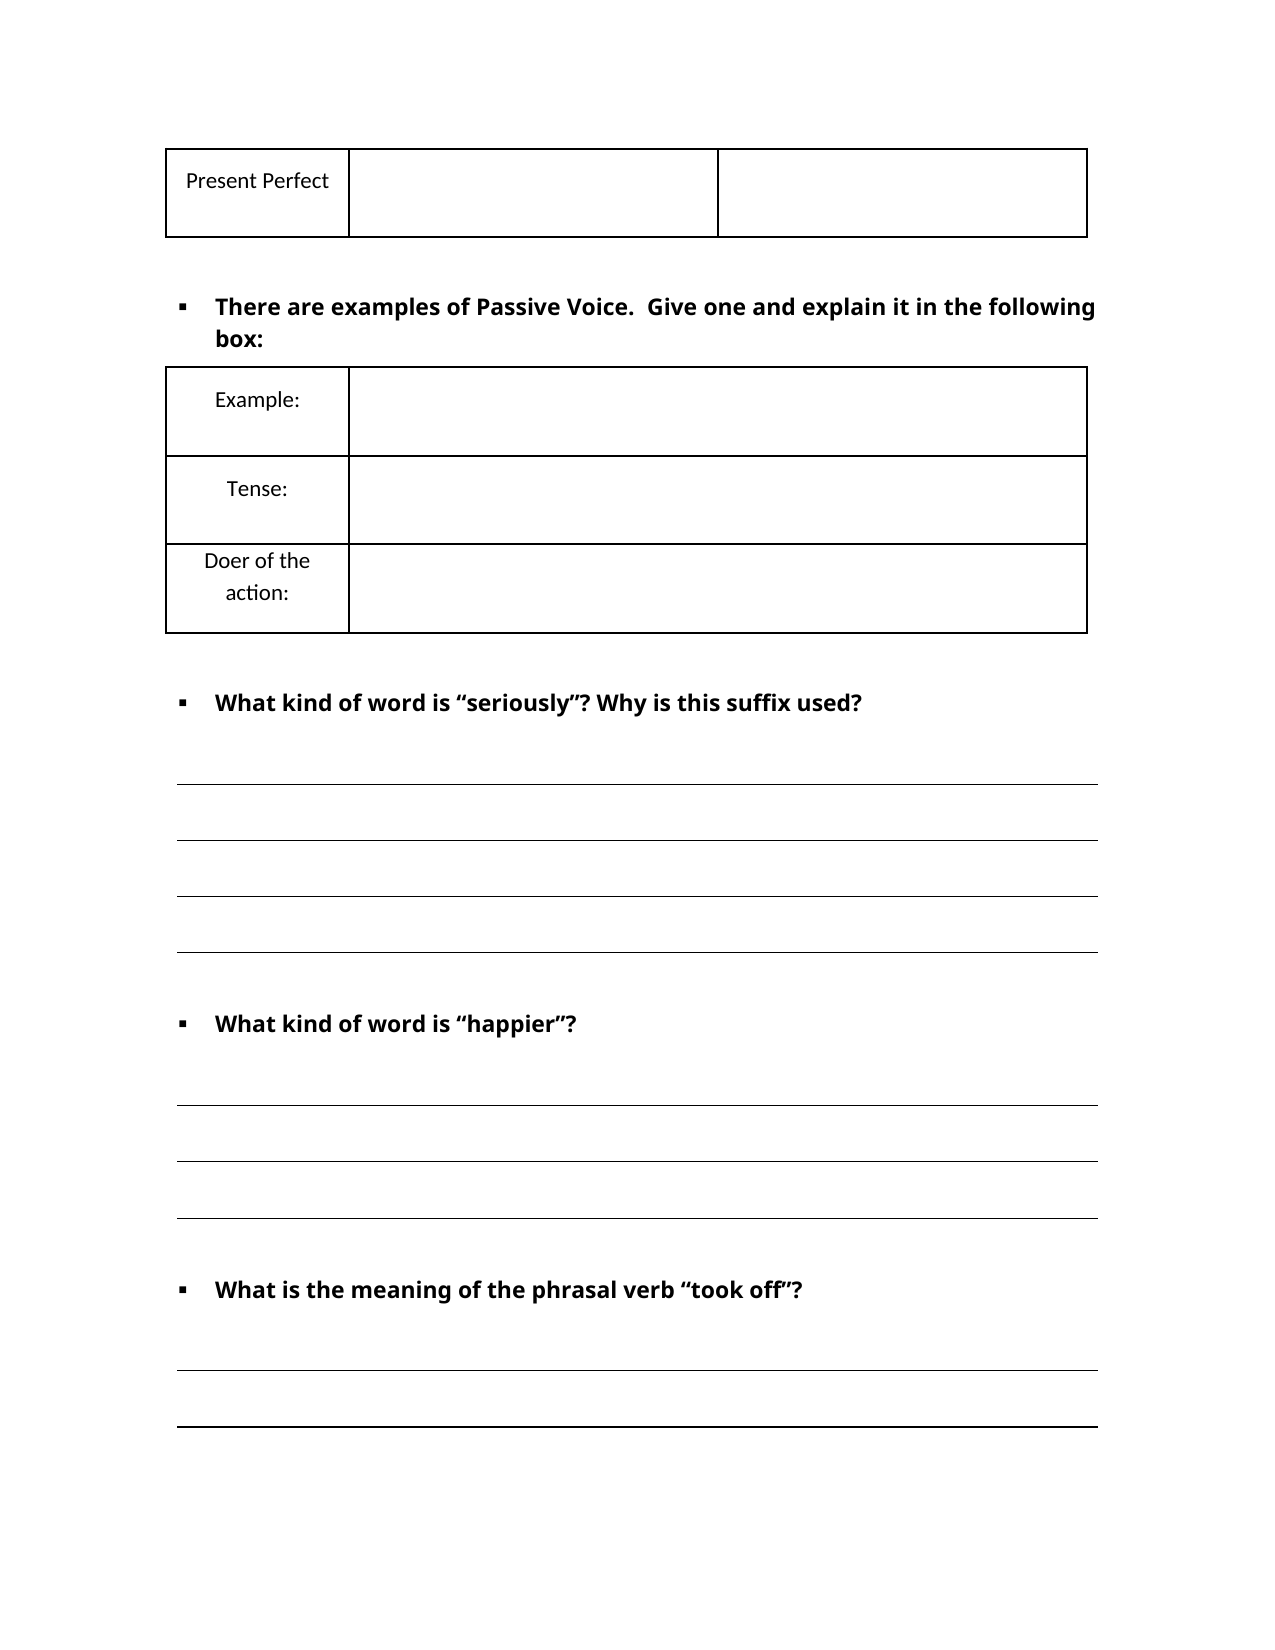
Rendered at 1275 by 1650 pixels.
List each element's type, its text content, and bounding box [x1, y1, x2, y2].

table_cell [350, 545, 1086, 632]
table_cell Present Perfect [167, 150, 348, 236]
list There are examples of Passive Voice. Give one and explain it in the following box: [177, 291, 1098, 354]
table_cell Doer of the action: [167, 545, 348, 632]
table_header [350, 368, 1086, 455]
table_header Example: [167, 368, 348, 455]
table_cell [719, 150, 1086, 236]
table_cell [350, 150, 717, 236]
list What is the meaning of the phrasal verb “took off”? [177, 1273, 1098, 1305]
table_cell [350, 457, 1086, 543]
list What kind of word is “happier”? [177, 1008, 1098, 1039]
table_cell Tense: [167, 457, 348, 543]
list What kind of word is “seriously”? Why is this suffix used? [177, 687, 1098, 718]
